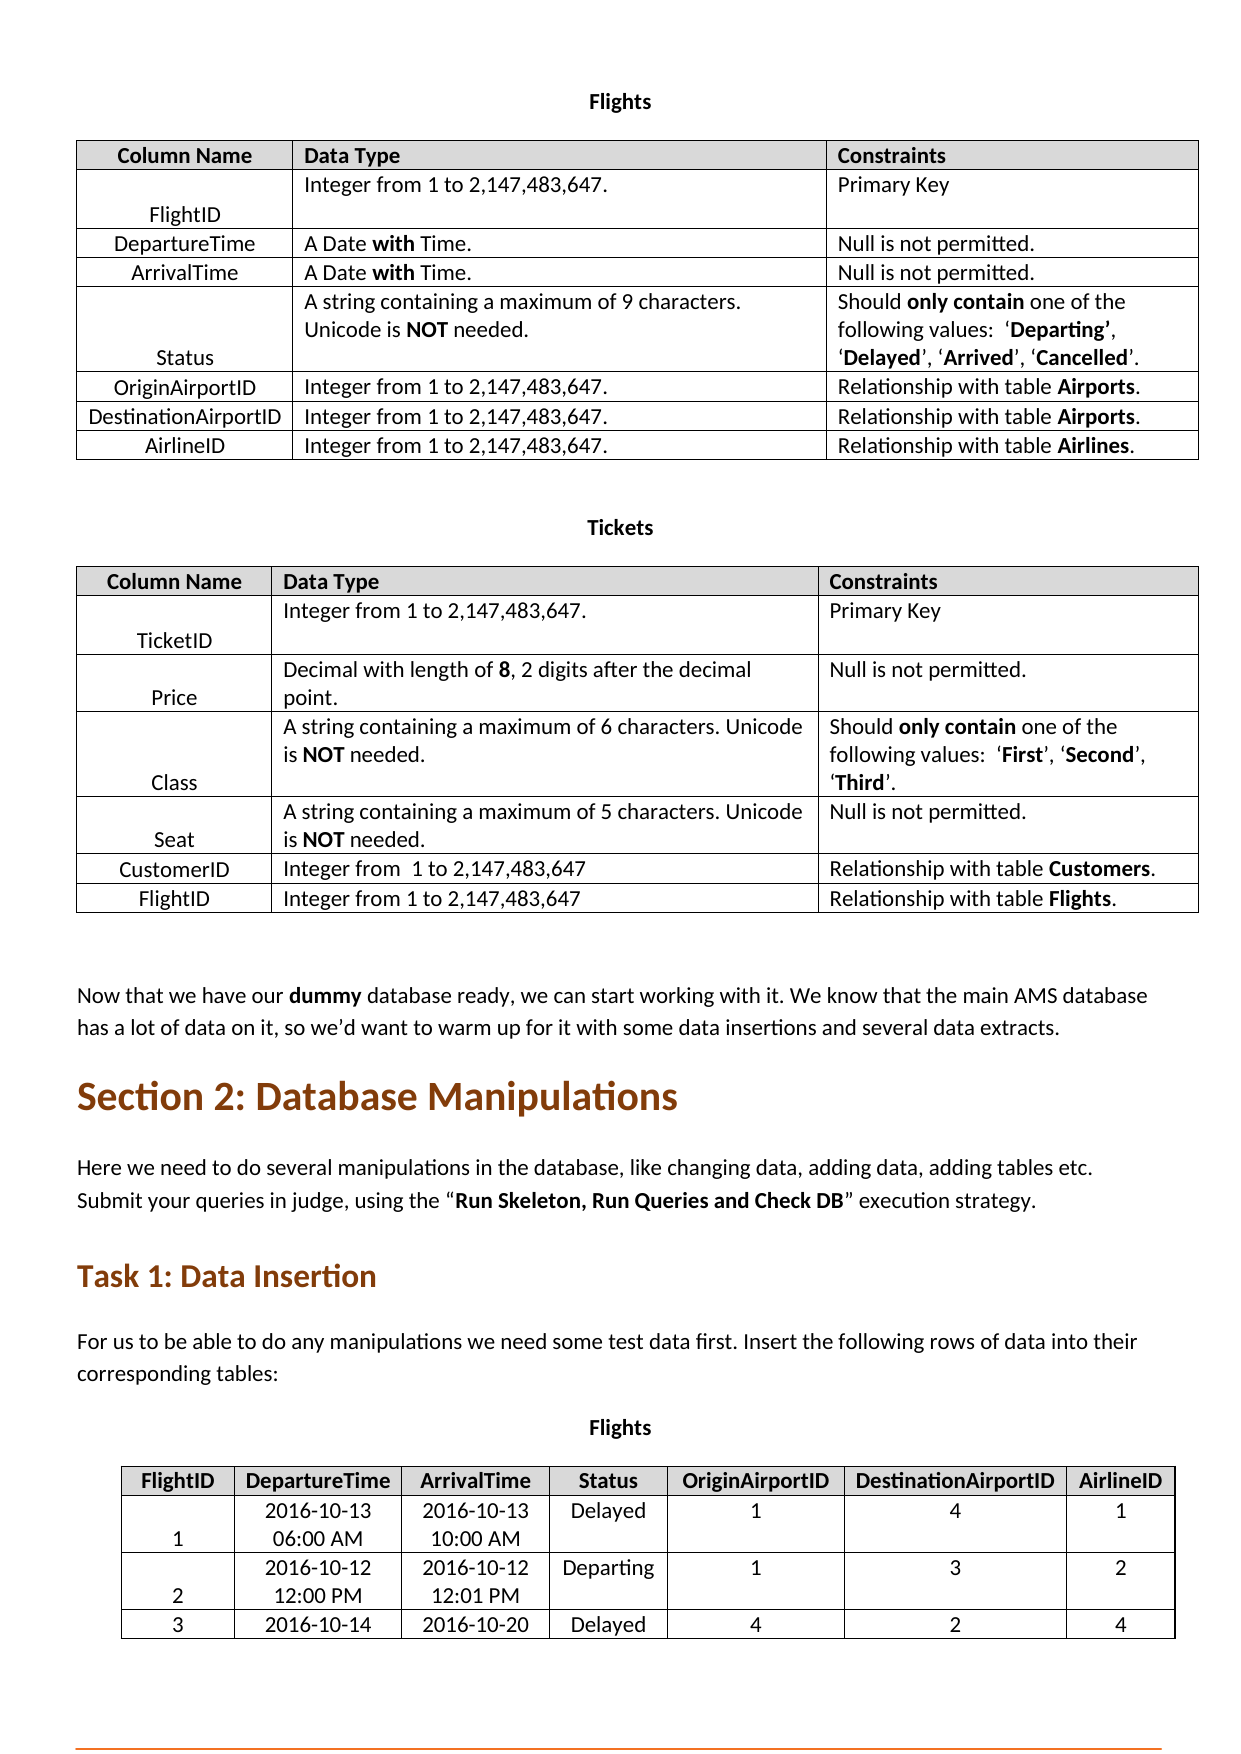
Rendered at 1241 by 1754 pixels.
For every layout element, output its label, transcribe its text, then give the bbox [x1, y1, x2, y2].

table_cell 2016-10-14 03:00 PM [235, 1610, 401, 1638]
table_header AirlineID [1067, 1467, 1174, 1495]
table_cell AirlineID [77, 431, 292, 459]
table_cell 2 [122, 1553, 234, 1609]
table_cell 4 [845, 1496, 1066, 1552]
table_cell 2 [845, 1610, 1066, 1638]
text Tickets [77, 513, 1163, 541]
table_cell 2016-10-20 04:00 AM [402, 1610, 549, 1638]
table_cell A Date with Time. [293, 229, 826, 257]
table_cell Primary Key [827, 170, 1198, 228]
table_cell Null is not permitted. [819, 655, 1198, 711]
table_cell Departing [550, 1553, 667, 1609]
table_cell 3 [845, 1553, 1066, 1609]
table_cell TicketID [77, 596, 271, 654]
table_cell Should only contain one of the following values: ‘Departing’, ‘Delayed’, ‘Arrived’, ‘Cancelled’. [827, 287, 1198, 371]
table_header Column Name [77, 141, 292, 169]
table_cell 2016-10-13 10:00 AM [402, 1496, 549, 1552]
table_header DepartureTime [235, 1467, 401, 1495]
table_header ArrivalTime [402, 1467, 549, 1495]
table_cell 4 [668, 1610, 844, 1638]
table_header Data Type [272, 567, 818, 595]
table_cell Seat [77, 797, 271, 853]
table_cell 1 [668, 1553, 844, 1609]
table_cell Integer from 1 to 2,147,483,647 [272, 854, 818, 883]
table_cell FlightID [77, 884, 271, 912]
table_cell 1 [1067, 1496, 1174, 1552]
table_cell Integer from 1 to 2,147,483,647. [293, 170, 826, 228]
table_cell 2016-10-12 12:01 PM [402, 1553, 549, 1609]
table_cell Primary Key [819, 596, 1198, 654]
table_cell CustomerID [77, 854, 271, 883]
table_cell DepartureTime [77, 229, 292, 257]
table_cell 2016-10-13 06:00 AM [235, 1496, 401, 1552]
subtitle Section 2: Database Manipulations [77, 1070, 1163, 1121]
table_cell Relationship with table Airports. [827, 402, 1198, 430]
table_cell A string containing a maximum of 5 characters. Unicode is NOT needed. [272, 797, 818, 853]
table_cell Null is not permitted. [827, 258, 1198, 286]
table_cell Integer from 1 to 2,147,483,647 [272, 884, 818, 912]
table_header Column Name [77, 567, 271, 595]
table_header OriginAirportID [668, 1467, 844, 1495]
table_header Data Type [293, 141, 826, 169]
table_cell Class [77, 712, 271, 796]
text Flights [77, 1413, 1163, 1441]
table_cell Null is not permitted. [819, 797, 1198, 853]
table_cell A string containing a maximum of 6 characters. Unicode is NOT needed. [272, 712, 818, 796]
table_cell 1 [122, 1496, 234, 1552]
table_cell 2 [1067, 1553, 1174, 1609]
table_header FlightID [122, 1467, 234, 1495]
table_cell DestinationAirportID [77, 402, 292, 430]
table_cell 2016-10-12 12:00 PM [235, 1553, 401, 1609]
table_cell Delayed [550, 1610, 667, 1638]
text Flights [77, 87, 1163, 115]
table_cell Relationship with table Flights. [819, 884, 1198, 912]
table_header DestinationAirportID [845, 1467, 1066, 1495]
table_cell Decimal with length of 8, 2 digits after the decimal point. [272, 655, 818, 711]
table_cell Relationship with table Airlines. [827, 431, 1198, 459]
table_cell A string containing a maximum of 9 characters. Unicode is NOT needed. [293, 287, 826, 371]
table_cell Status [77, 287, 292, 371]
table_cell Integer from 1 to 2,147,483,647. [293, 372, 826, 401]
table_header Constraints [819, 567, 1198, 595]
table_cell Integer from 1 to 2,147,483,647. [293, 402, 826, 430]
text Here we need to do several manipulations in the database, like changing data, adding data, adding tables etc. Submit your queries in judge, using the “Run Skeleton, Run Queries and Check DB” execution strategy. [77, 1153, 1163, 1214]
table_cell 1 [668, 1496, 844, 1552]
table_cell Null is not permitted. [827, 229, 1198, 257]
text Now that we have our dummy database ready, we can start working with it. We know that the main AMS database has a lot of data on it, so we’d want to warm up for it with some data insertions and several data extracts. [77, 981, 1163, 1041]
table_cell Integer from 1 to 2,147,483,647. [272, 596, 818, 654]
subtitle Task 1: Data Insertion [77, 1255, 1163, 1296]
table_cell Relationship with table Airports. [827, 372, 1198, 401]
table_cell FlightID [77, 170, 292, 228]
table_header Constraints [827, 141, 1198, 169]
table_cell Price [77, 655, 271, 711]
table_cell Should only contain one of the following values: ‘First’, ‘Second’, ‘Third’. [819, 712, 1198, 796]
table_cell A Date with Time. [293, 258, 826, 286]
table_cell 4 [1067, 1610, 1174, 1638]
table_cell Integer from 1 to 2,147,483,647. [293, 431, 826, 459]
table_header Status [550, 1467, 667, 1495]
table_cell ArrivalTime [77, 258, 292, 286]
table_cell Delayed [550, 1496, 667, 1552]
table_cell 3 [122, 1610, 234, 1638]
table_cell Relationship with table Customers. [819, 854, 1198, 883]
table_cell OriginAirportID [77, 372, 292, 401]
text For us to be able to do any manipulations we need some test data first. Insert the following rows of data into their corresponding tables: [77, 1327, 1163, 1388]
